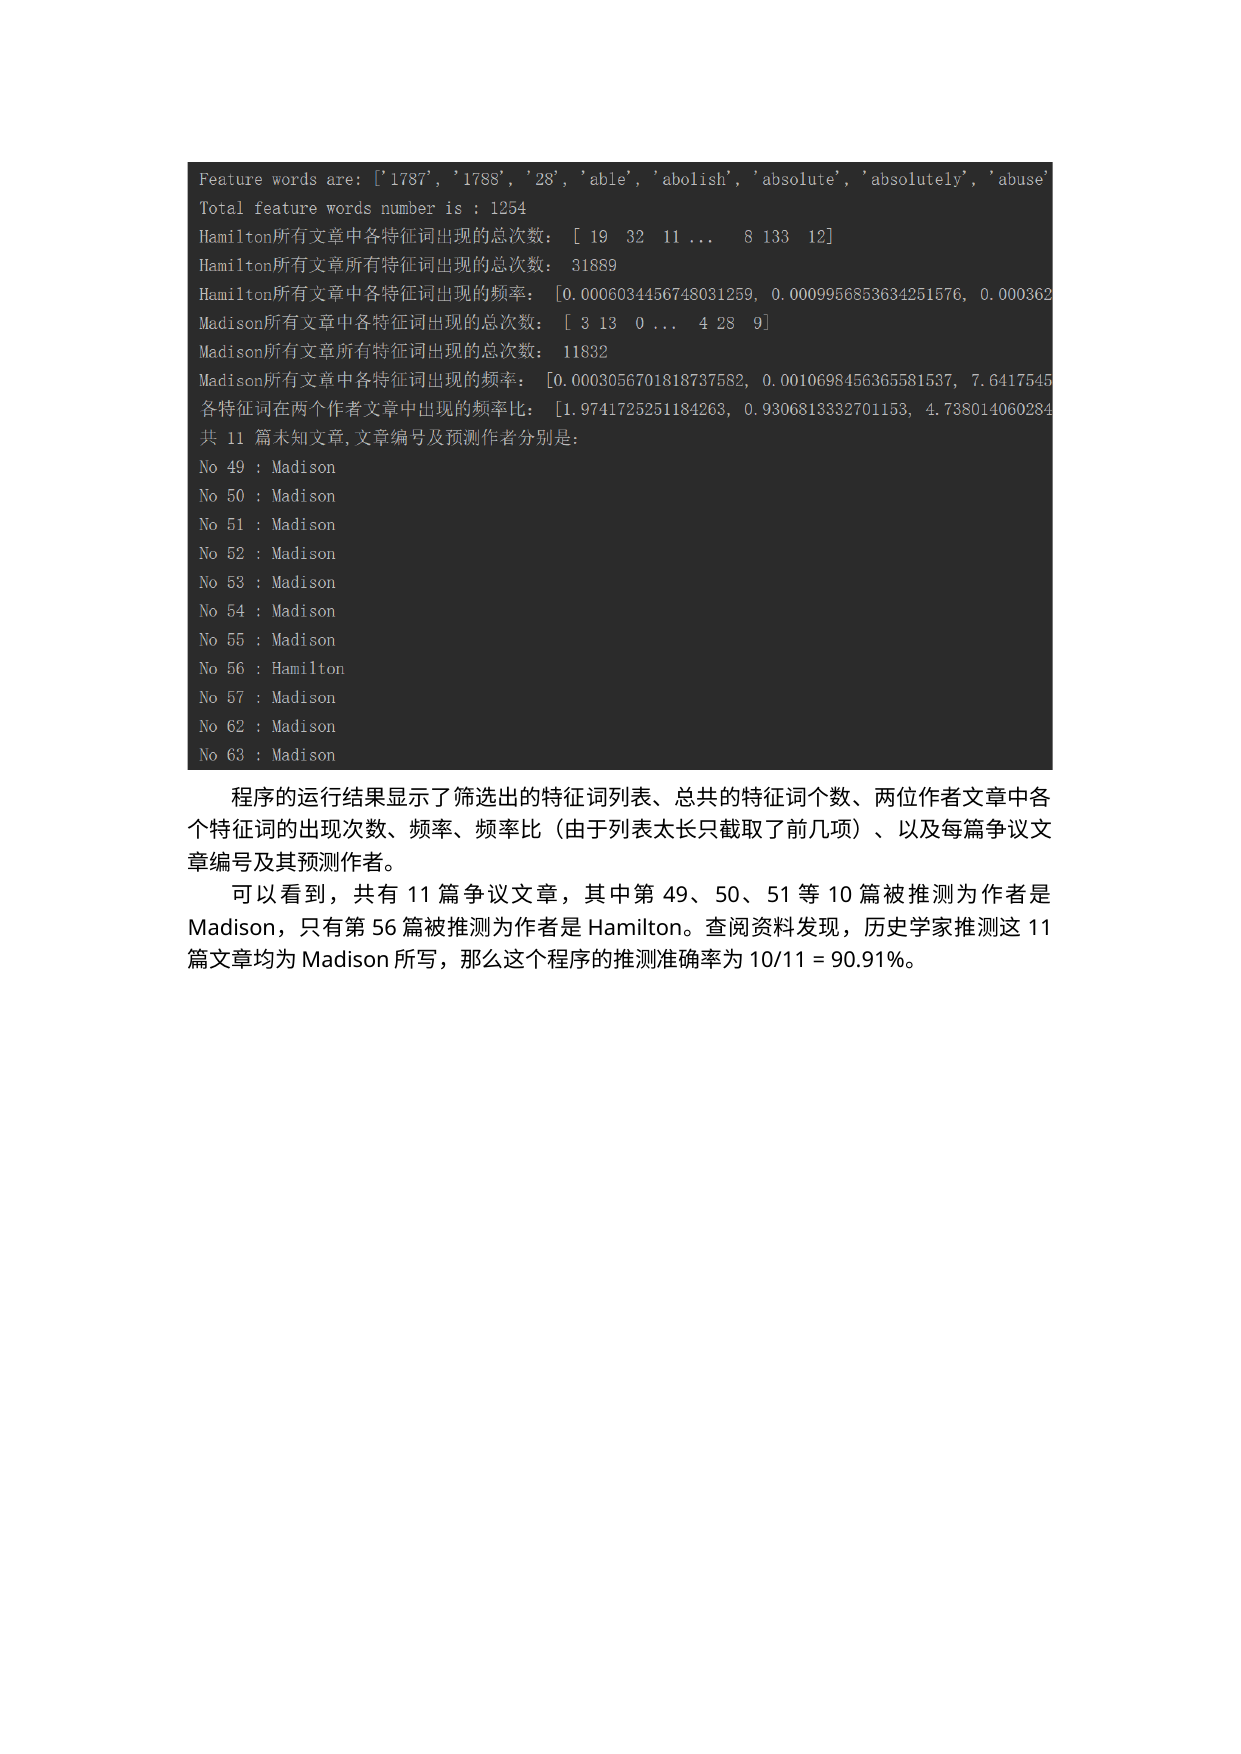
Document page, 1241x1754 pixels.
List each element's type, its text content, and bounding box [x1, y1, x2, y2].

text 可以看到，共有11篇争议文章，其中第49、50、51等10篇被推测为作者是Madison，只有第56篇被推测为作者是Hamilton。查阅资料发现，历史学家推测这11篇文章均为Madison所写，那么这个程序的推测准确率为10/11 = 90.91%。 [187, 877, 1053, 974]
picture [187, 162, 1053, 770]
text 程序的运行结果显示了筛选出的特征词列表、总共的特征词个数、两位作者文章中各个特征词的出现次数、频率、频率比（由于列表太长只截取了前几项）、以及每篇争议文章编号及其预测作者。 [187, 779, 1053, 877]
